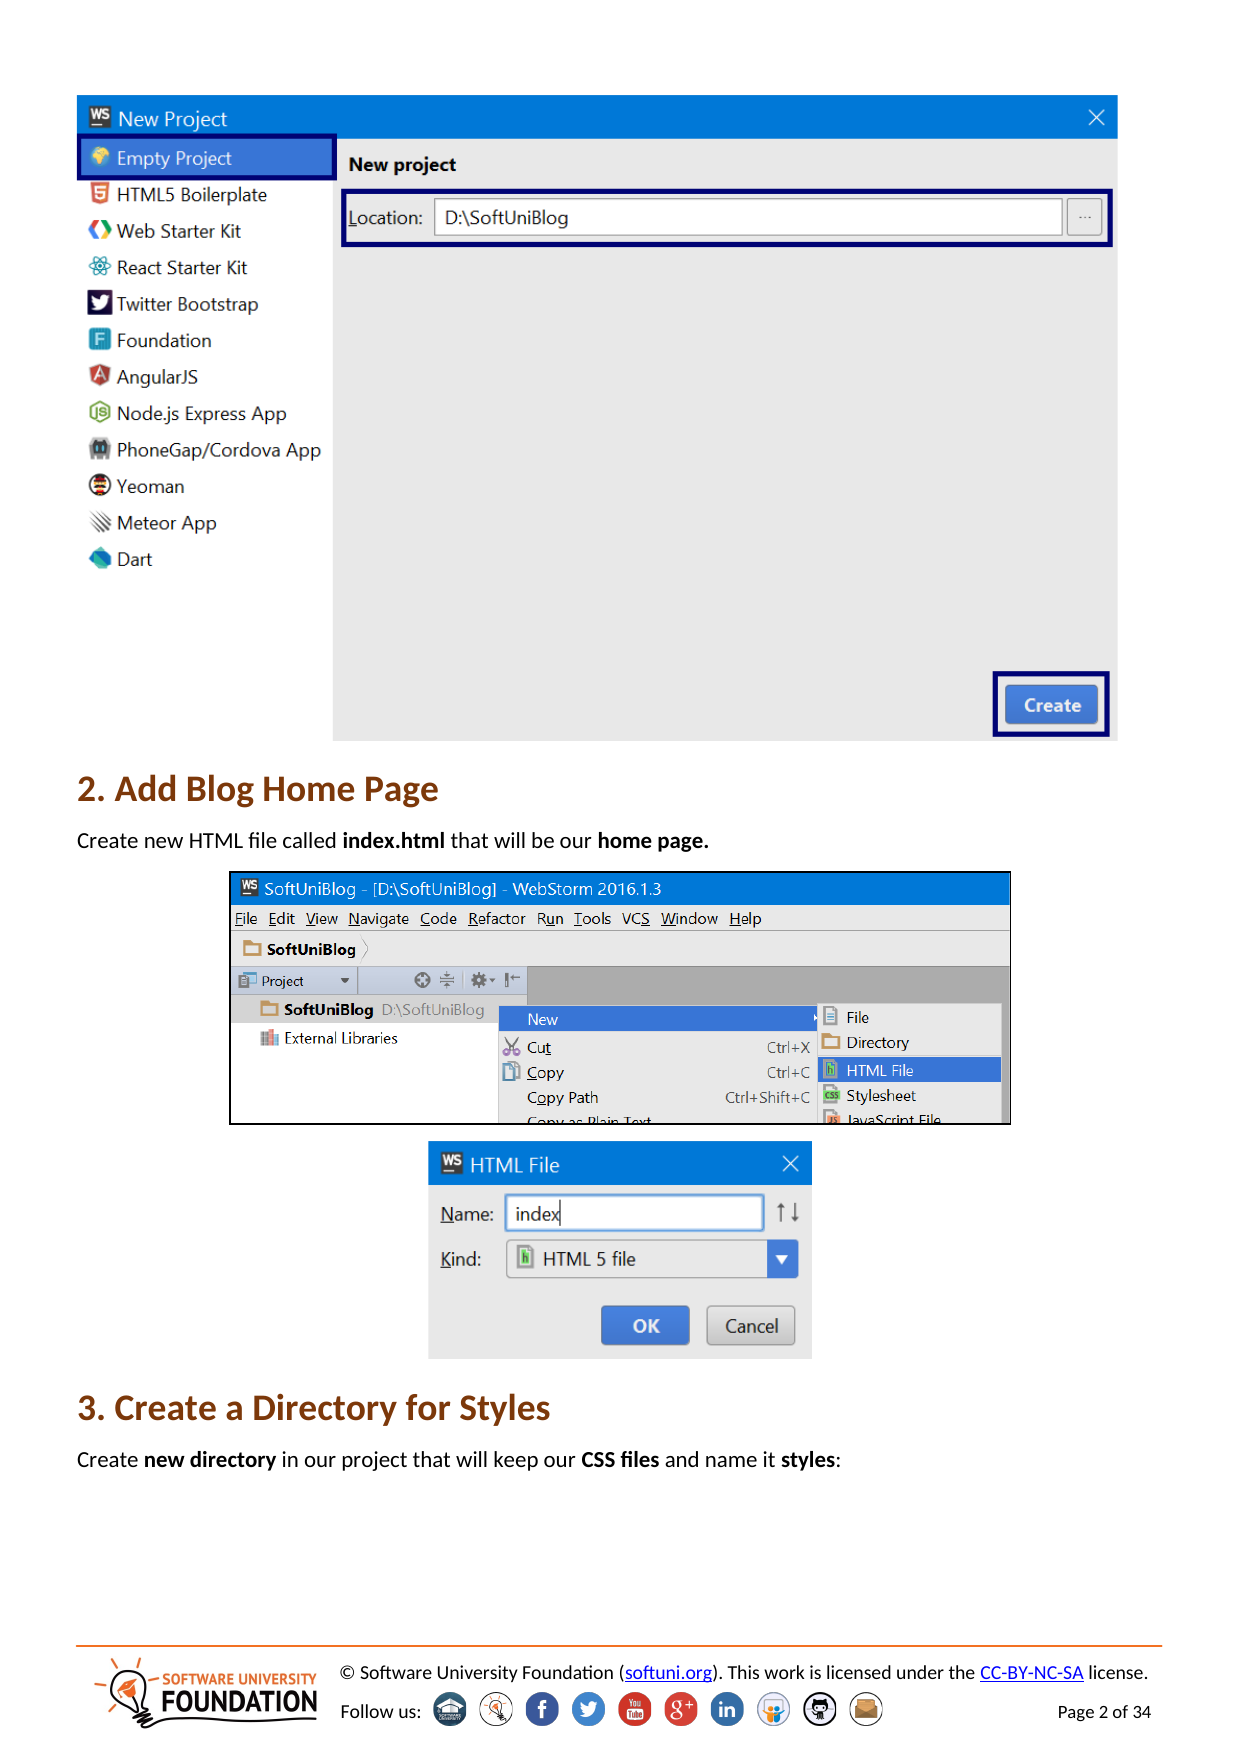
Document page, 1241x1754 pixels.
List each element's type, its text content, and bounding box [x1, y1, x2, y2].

picture [803, 1692, 837, 1726]
picture [479, 1692, 513, 1726]
text Create new directory in our project that will keep our CSS files and name it styles: [77, 1445, 1163, 1473]
subtitle Create a Directory for Styles [77, 1384, 1163, 1430]
subtitle Add Blog Home Page [77, 765, 1163, 811]
picture [525, 1692, 559, 1726]
picture [433, 1692, 467, 1726]
picture [618, 1692, 652, 1726]
picture [231, 873, 1010, 1123]
picture [76, 95, 1118, 741]
picture [428, 1141, 812, 1359]
picture [572, 1692, 605, 1726]
picture [710, 1692, 744, 1726]
picture [664, 1692, 698, 1726]
picture [757, 1692, 790, 1726]
text Create new HTML file called index.html that will be our home page. [77, 826, 1163, 854]
picture [849, 1692, 883, 1726]
picture [93, 1656, 317, 1729]
